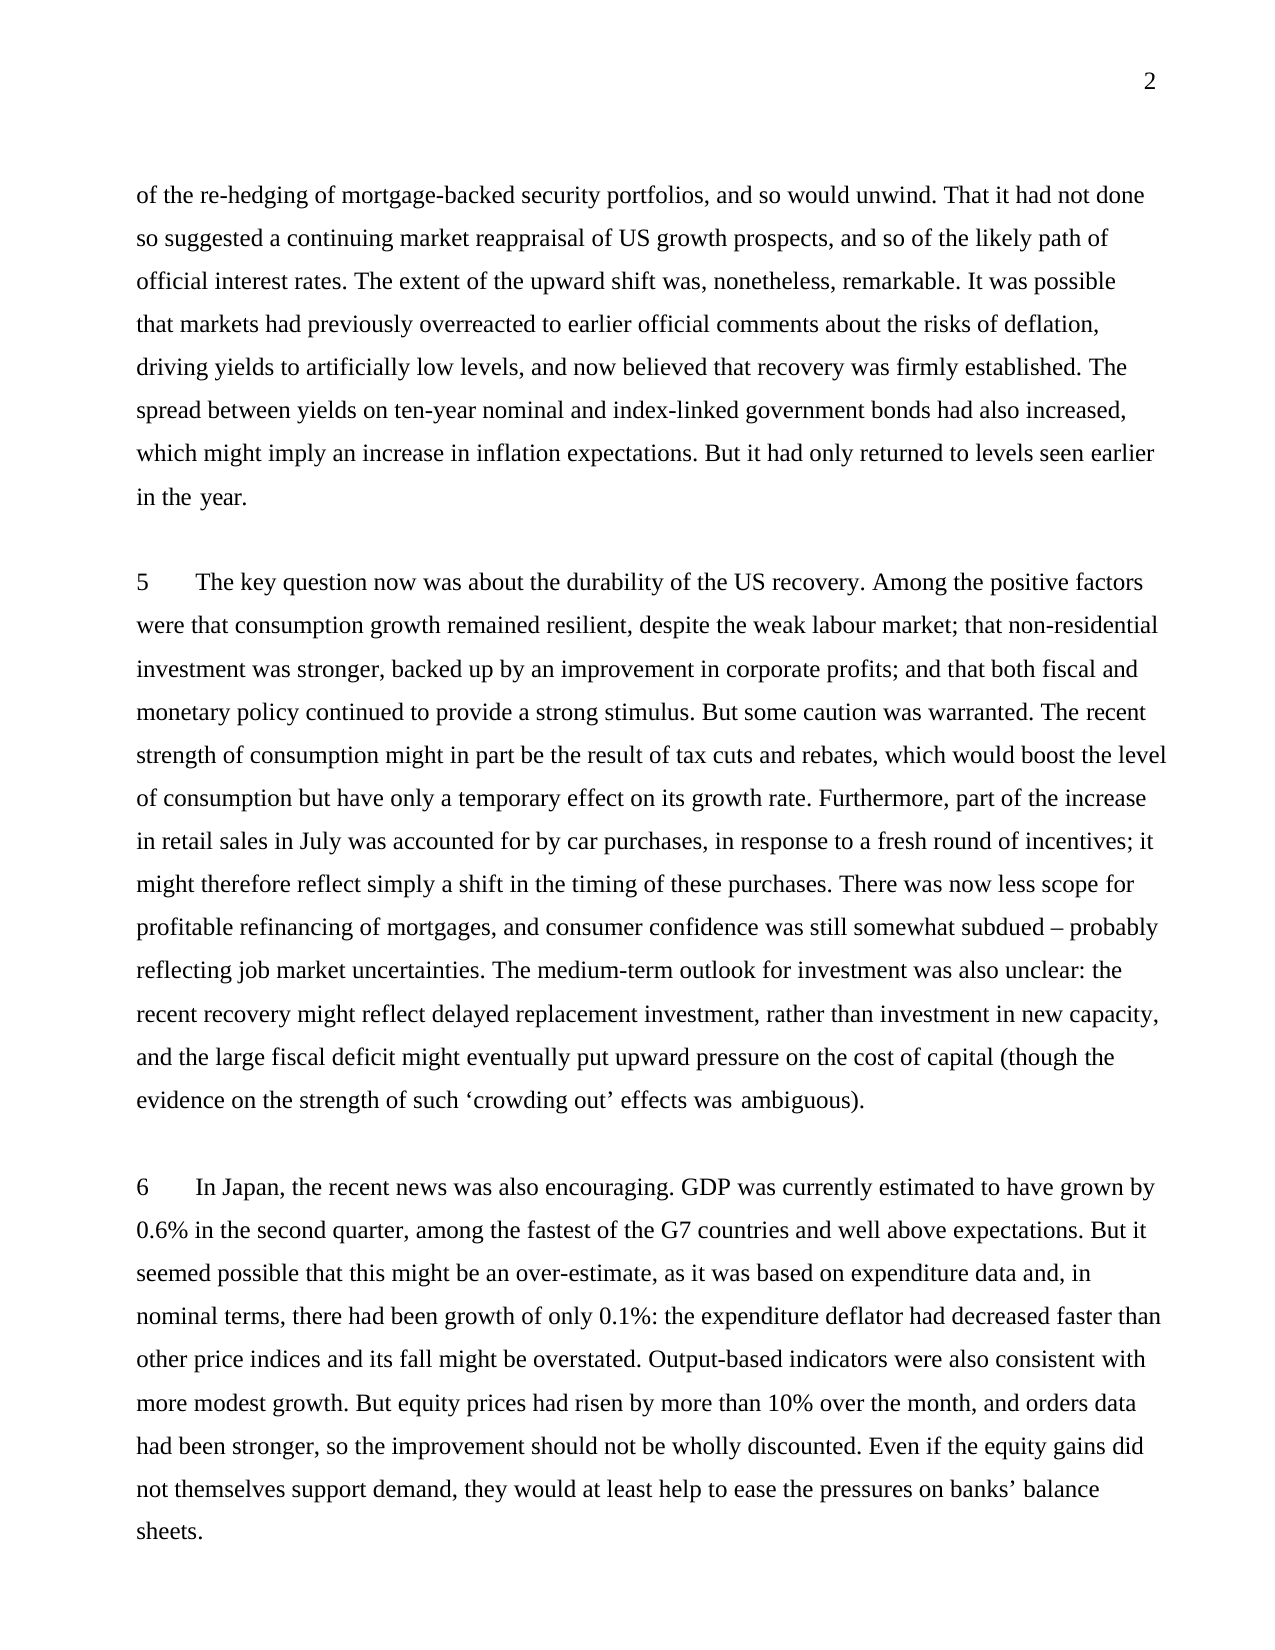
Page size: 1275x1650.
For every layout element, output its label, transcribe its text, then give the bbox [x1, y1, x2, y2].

list The key question now was about the durability of the US recovery. Among the positive factors were that consumption growth remained resilient, despite the weak labour market; that non-residential investment was stronger, backed up by an improvement in corporate profits; and that both fiscal and monetary policy continued to provide a strong stimulus. But some caution was warranted. The recent strength of consumption might in part be the result of tax cuts and rebates, which would boost the level of consumption but have only a temporary effect on its growth rate. Furthermore, part of the increase in retail sales in July was accounted for by car purchases, in response to a fresh round of incentives; it might therefore reflect simply a shift in the timing of these purchases. There was now less scope for profitable refinancing of mortgages, and consumer confidence was still somewhat subdued – probably reflecting job market uncertainties. The medium-term outlook for investment was also unclear: the recent recovery might reflect delayed replacement investment, rather than investment in new capacity, and the large fiscal deficit might eventually put upward pressure on the cost of capital (though the evidence on the strength of such ‘crowding out’ effects was ambiguous). [136, 567, 1169, 1114]
list In Japan, the recent news was also encouraging. GDP was currently estimated to have grown by 0.6% in the second quarter, among the fastest of the G7 countries and well above expectations. But it seemed possible that this might be an over-estimate, as it was based on expenditure data and, in nominal terms, there had been growth of only 0.1%: the expenditure deflator had decreased faster than other price indices and its fall might be overstated. Output-based indicators were also consistent with more modest growth. But equity prices had risen by more than 10% over the month, and orders data had been stronger, so the improvement should not be wholly discounted. Even if the equity gains did not themselves support demand, they would at least help to ease the pressures on banks’ balance [136, 1172, 1171, 1503]
text of the re-hedging of mortgage-backed security portfolios, and so would unwind. That it had not done so suggested a continuing market reappraisal of US growth prospects, and so of the likely path of official interest rates. The extent of the upward shift was, nonetheless, remarkable. It was possible that markets had previously overreacted to earlier official comments about the risks of deflation, driving yields to artificially low levels, and now believed that recovery was firmly established. The spread between yields on ten-year nominal and index-linked government bonds had also increased, which might imply an increase in inflation expectations. But it had only returned to levels seen earlier in the year. [136, 180, 1155, 510]
text sheets. [136, 1517, 1181, 1544]
